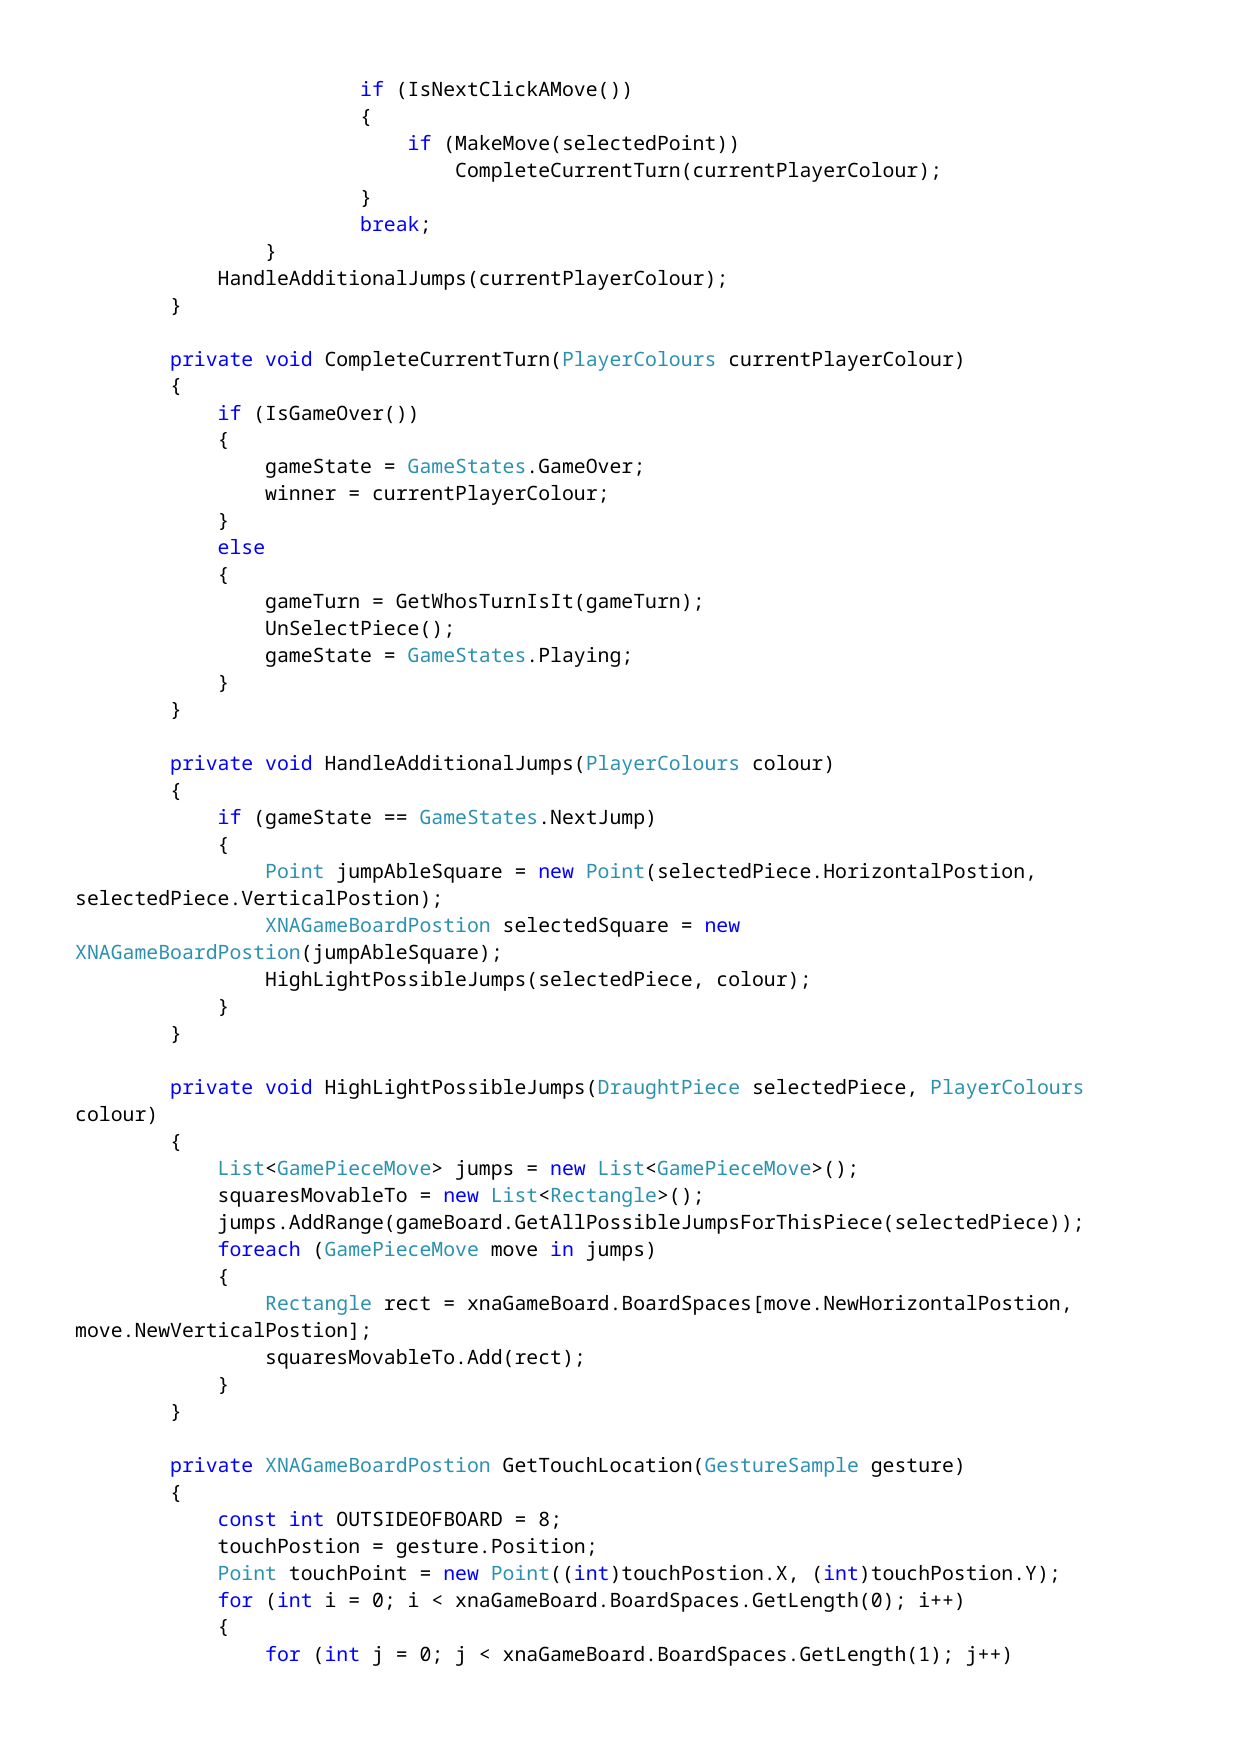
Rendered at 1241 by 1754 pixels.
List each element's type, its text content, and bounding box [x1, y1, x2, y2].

text { [75, 561, 1165, 588]
text HandleAdditionalJumps(currentPlayerColour); [75, 264, 1165, 291]
text break; [75, 210, 1165, 237]
text List<GamePieceMove> jumps = new List<GamePieceMove>(); [75, 1154, 1165, 1181]
text foreach (GamePieceMove move in jumps) [75, 1235, 1165, 1262]
text for (int i = 0; i < xnaGameBoard.BoardSpaces.GetLength(0); i++) [75, 1586, 1165, 1613]
text gameState = GameStates.GameOver; [75, 453, 1165, 480]
text private XNAGameBoardPostion GetTouchLocation(GestureSample gesture) [75, 1451, 1165, 1478]
text private void HandleAdditionalJumps(PlayerColours colour) [75, 749, 1165, 776]
text } [75, 237, 1165, 264]
text squaresMovableTo.Add(rect); [75, 1343, 1165, 1370]
text touchPostion = gesture.Position; [75, 1532, 1165, 1559]
text } [75, 668, 1165, 696]
text } [75, 1370, 1165, 1397]
text } [75, 1019, 1165, 1046]
text } [75, 507, 1165, 534]
text if (gameState == GameStates.NextJump) [75, 803, 1165, 830]
text Rectangle rect = xnaGameBoard.BoardSpaces[move.NewHorizontalPostion, move.NewVerticalPostion]; [75, 1289, 1165, 1343]
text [75, 156, 1165, 183]
text gameState = GameStates.Playing; [75, 642, 1165, 668]
text { [75, 102, 1165, 129]
text } [75, 696, 1165, 722]
text } [75, 1397, 1165, 1424]
text private void HighLightPossibleJumps(DraughtPiece selectedPiece, PlayerColours colour) [75, 1073, 1165, 1127]
text { [75, 1478, 1165, 1505]
text { [75, 372, 1165, 399]
text XNAGameBoardPostion selectedSquare = new XNAGameBoardPostion(jumpAbleSquare); [75, 911, 1165, 965]
text { [75, 830, 1165, 857]
text if (IsNextClickAMove()) [75, 75, 1165, 102]
text Point jumpAbleSquare = new Point(selectedPiece.HorizontalPostion, selectedPiece.VerticalPostion); [75, 857, 1165, 911]
text else [75, 534, 1165, 561]
text { [75, 1262, 1165, 1289]
text const int OUTSIDEOFBOARD = 8; [75, 1505, 1165, 1532]
text if (MakeMove(selectedPoint)) [75, 129, 1165, 156]
text } [75, 992, 1165, 1019]
text winner = currentPlayerColour; [75, 480, 1165, 507]
text squaresMovableTo = new List<Rectangle>(); [75, 1181, 1165, 1208]
text { [75, 426, 1165, 453]
text { [75, 1127, 1165, 1154]
text Point touchPoint = new Point((int)touchPostion.X, (int)touchPostion.Y); [75, 1559, 1165, 1586]
text } [75, 291, 1165, 318]
text jumps.AddRange(gameBoard.GetAllPossibleJumpsForThisPiece(selectedPiece)); [75, 1208, 1165, 1235]
text gameTurn = GetWhosTurnIsIt(gameTurn); [75, 588, 1165, 614]
text { [75, 1613, 1165, 1640]
text private void CompleteCurrentTurn(PlayerColours currentPlayerColour) [75, 345, 1165, 372]
text UnSelectPiece(); [75, 614, 1165, 642]
text { [75, 776, 1165, 803]
text if (IsGameOver()) [75, 399, 1165, 426]
text for (int j = 0; j < xnaGameBoard.BoardSpaces.GetLength(1); j++) [75, 1640, 1165, 1667]
text } [75, 183, 1165, 210]
text HighLightPossibleJumps(selectedPiece, colour); [75, 965, 1165, 992]
